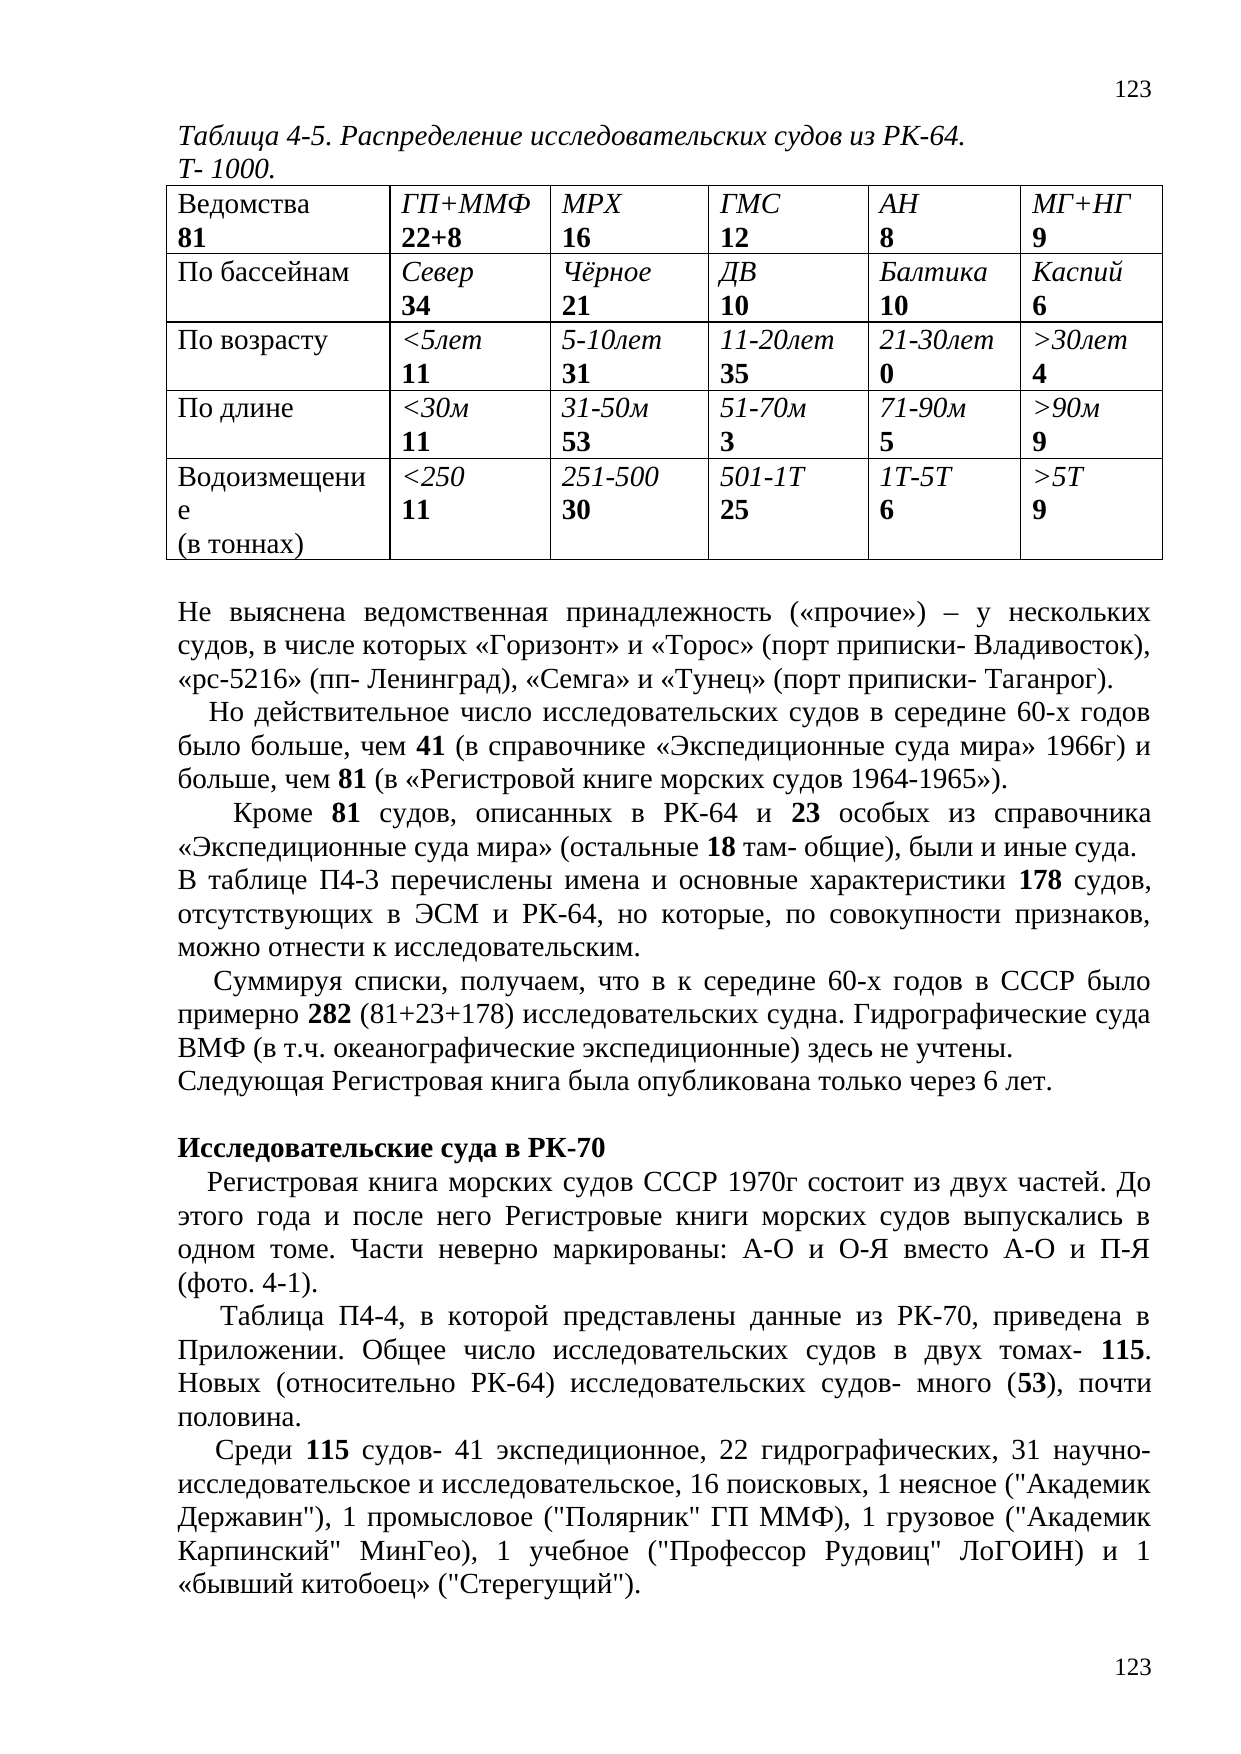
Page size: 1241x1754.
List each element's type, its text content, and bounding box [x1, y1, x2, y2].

text Но действительное число исследовательских судов в середине 60-х годов было больше, чем 41 (в справочнике «Экспедиционные суда мира» 1966г) и больше, чем 81 (в «Регистровой книге морских судов 1964-1965»). [177, 694, 1152, 795]
table_cell Балтика 10 [869, 254, 1020, 321]
table_header Ведомства 81 [167, 186, 389, 253]
text Регистровая книга морских судов СССР 1970г состоит из двух частей. До этого года и после него Регистровые книги морских судов выпускались в одном томе. Части неверно маркированы: А-О и О-Я вместо А-О и П-Я (фото. 4-1). [177, 1164, 1152, 1298]
text Таблица П4-4, в которой представлены данные из РК-70, приведена в Приложении. Общее число исследовательских судов в двух томах- 115. Новых (относительно РК-64) исследовательских судов- много (53), почти половина. [177, 1298, 1152, 1432]
table_cell 71-90м 5 [869, 391, 1020, 458]
table_header МГ+НГ 9 [1021, 186, 1162, 253]
text Кроме 81 судов, описанных в РК-64 и 23 особых из справочника «Экспедиционные суда мира» (остальные 18 там- общие), были и иные суда. [177, 795, 1152, 862]
table_cell >90м 9 [1021, 391, 1162, 458]
text Не выяснена ведомственная принадлежность («прочие») – у нескольких судов, в числе которых «Горизонт» и «Торос» (порт приписки- Владивосток), «рс-5216» (пп- Ленинград), «Семга» и «Тунец» (порт приписки- Таганрог). [177, 594, 1152, 694]
table_cell 21-30лет 0 [869, 323, 1020, 389]
table_header ГМС 12 [709, 186, 868, 253]
text Таблица 4-5. Распределение исследовательских судов из РК-64. [177, 118, 1152, 152]
table_cell 51-70м 3 [709, 391, 868, 458]
table_cell По бассейнам [167, 254, 389, 321]
table_cell 5-10лет 31 [551, 323, 708, 389]
table_header АН 8 [869, 186, 1020, 253]
table_cell По возрасту [167, 323, 389, 389]
table_cell Север 34 [391, 254, 550, 321]
text Исследовательские суда в РК-70 [177, 1131, 1152, 1164]
text Среди 115 судов- 41 экспедиционное, 22 гидрографических, 31 научно-исследовательское и исследовательское, 16 поисковых, 1 неясное ("Академик Державин"), 1 промысловое ("Полярник" ГП ММФ), 1 грузовое ("Академик Карпинский" МинГео), 1 учебное ("Профессор Рудовиц" ЛоГОИН) и 1 «бывший китобоец» ("Стерегущий"). [177, 1432, 1152, 1600]
table_cell >30лет 4 [1021, 323, 1162, 389]
table_cell <5лет 11 [391, 323, 550, 389]
text В таблице П4-3 перечислены имена и основные характеристики 178 судов, отсутствующих в ЭСМ и РК-64, но которые, по совокупности признаков, можно отнести к исследовательским. [177, 862, 1152, 963]
table_header МРХ 16 [551, 186, 708, 253]
table_cell ДВ 10 [709, 254, 868, 321]
table_cell 251-500 30 [551, 459, 708, 559]
text Суммируя списки, получаем, что в к середине 60-х годов в СССР было примерно 282 (81+23+178) исследовательских судна. Гидрографические суда ВМФ (в т.ч. океанографические экспедиционные) здесь не учтены. [177, 963, 1152, 1063]
text Следующая Регистровая книга была опубликована только через 6 лет. [177, 1063, 1152, 1097]
table_cell Водоизмещение (в тоннах) [167, 459, 389, 559]
table_header ГП+ММФ 22+8 [391, 186, 550, 253]
table_cell Чёрное 21 [551, 254, 708, 321]
table_cell 1Т-5Т 6 [869, 459, 1020, 559]
table_cell <250 11 [391, 459, 550, 559]
text Т- 1000. [177, 152, 1152, 185]
table_cell >5Т 9 [1021, 459, 1162, 559]
table_cell По длине [167, 391, 389, 458]
table_cell 31-50м 53 [551, 391, 708, 458]
table_cell 501-1Т 25 [709, 459, 868, 559]
table_cell <30м 11 [391, 391, 550, 458]
table_cell Каспий 6 [1021, 254, 1162, 321]
table_cell 11-20лет 35 [709, 323, 868, 389]
